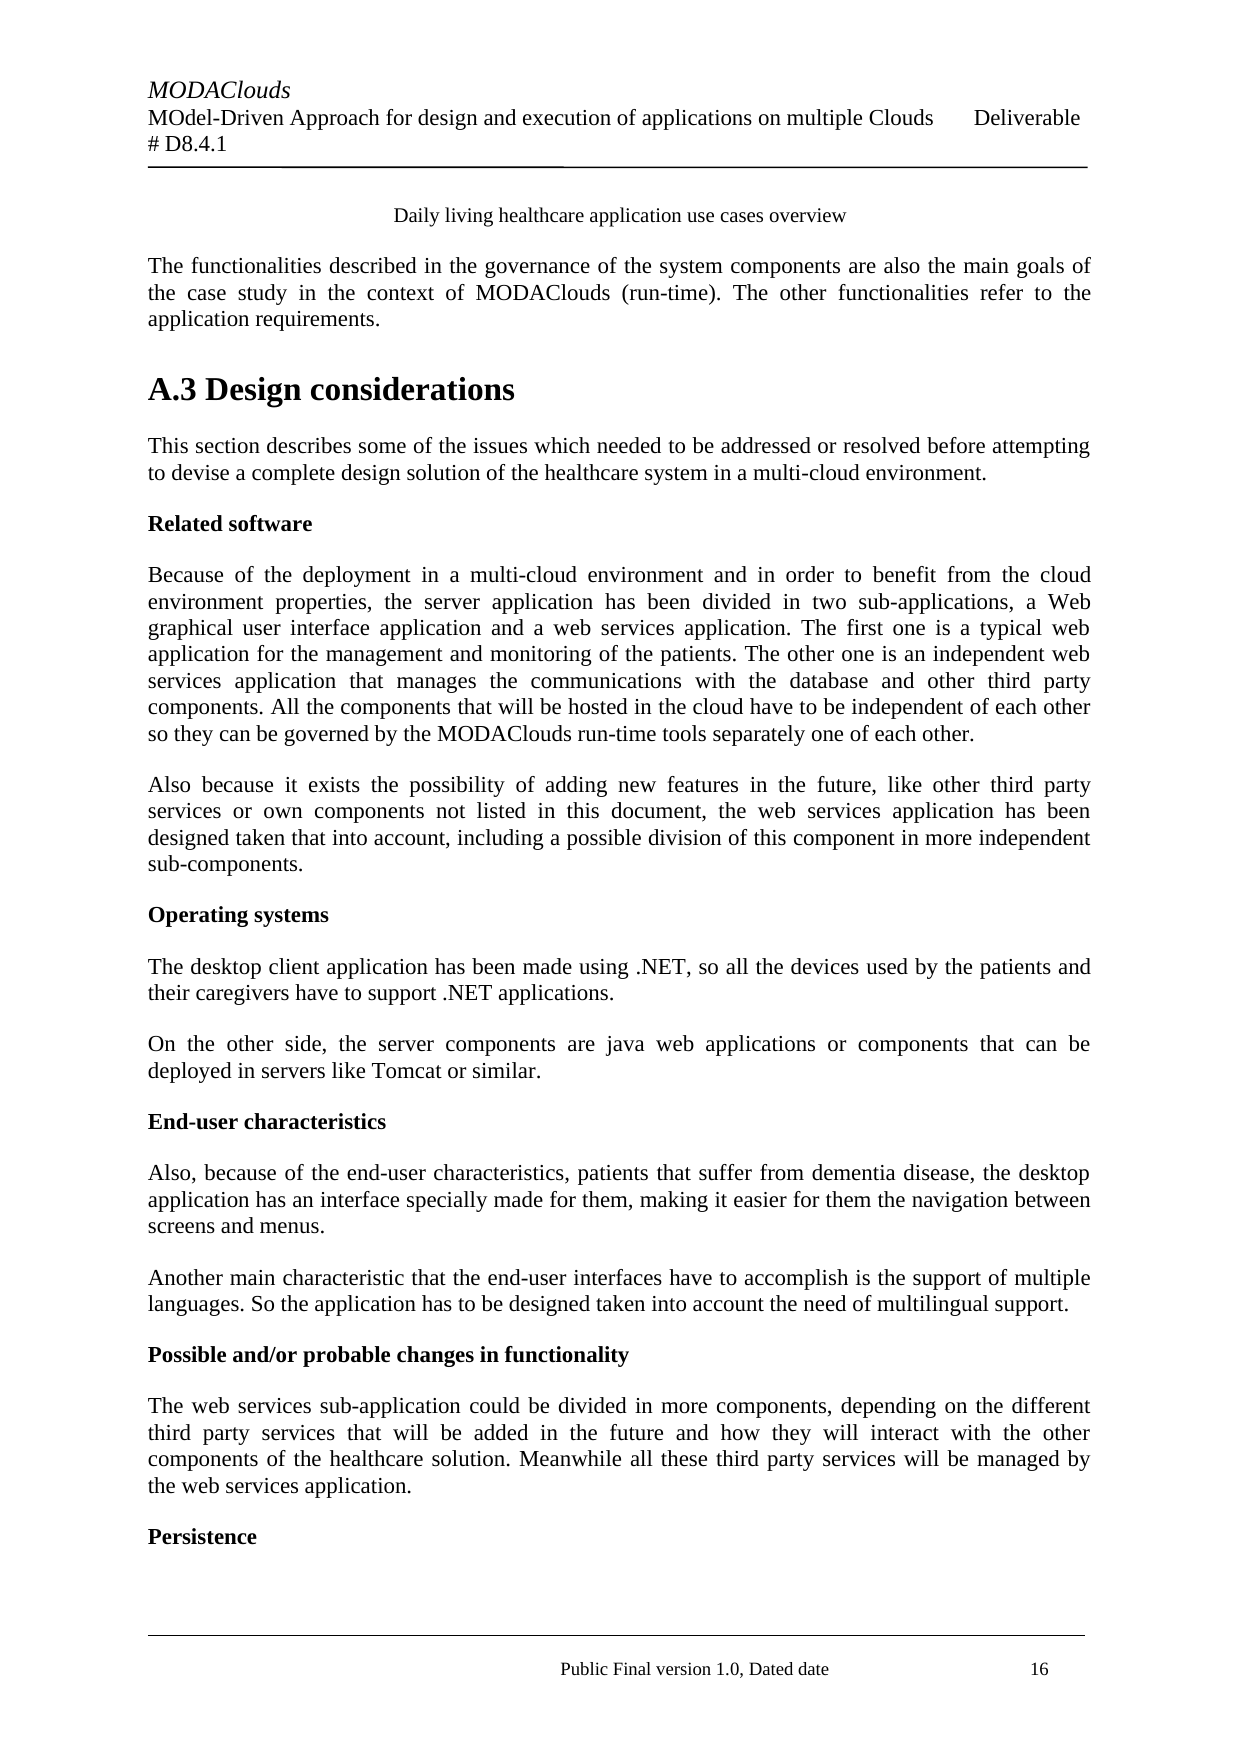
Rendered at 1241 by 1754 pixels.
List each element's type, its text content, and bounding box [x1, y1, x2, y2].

text The desktop client application has been made using .NET, so all the devices used by the patients and their caregivers have to support .NET applications. [148, 953, 1092, 1005]
text This section describes some of the issues which needed to be addressed or resolved before attempting to devise a complete design solution of the healthcare system in a multi-cloud environment. [148, 432, 1092, 485]
text Persistence [148, 1523, 1092, 1549]
text Because of the deployment in a multi-cloud environment and in order to benefit from the cloud environment properties, the server application has been divided in two sub-applications, a Web graphical user interface application and a web services application. The first one is a typical web application for the management and monitoring of the patients. The other one is an independent web services application that manages the communications with the database and other third party components. All the components that will be hosted in the cloud have to be independent of each other so they can be governed by the MODAClouds run-time tools separately one of each other. [148, 561, 1092, 746]
subtitle A.3 Design considerations [148, 369, 1092, 407]
text On the other side, the server components are java web applications or components that can be deployed in servers like Tomcat or similar. [148, 1030, 1092, 1083]
text End-user characteristics [148, 1108, 1092, 1134]
text Operating systems [148, 901, 1092, 928]
text Related software [148, 510, 1092, 536]
text Possible and/or probable changes in functionality [148, 1341, 1092, 1368]
text The web services sub-application could be divided in more components, depending on the different third party services that will be added in the future and how they will interact with the other components of the healthcare solution. Meanwhile all these third party services will be managed by the web services application. [148, 1393, 1092, 1498]
text Another main characteristic that the end-user interfaces have to accomplish is the support of multiple languages. So the application has to be designed taken into account the need of multilingual support. [148, 1263, 1092, 1316]
text Also, because of the end-user characteristics, patients that suffer from dementia disease, the desktop application has an interface specially made for them, making it easier for them the navigation between screens and menus. [148, 1159, 1092, 1238]
text The functionalities described in the governance of the system components are also the main goals of the case study in the context of MODAClouds (run-time). The other functionalities refer to the application requirements. [148, 252, 1092, 332]
text Daily living healthcare application use cases overview [148, 203, 1092, 227]
text Also because it exists the possibility of adding new features in the future, like other third party services or own components not listed in this document, the web services application has been designed taken that into account, including a possible division of this component in more independent sub-components. [148, 771, 1092, 876]
